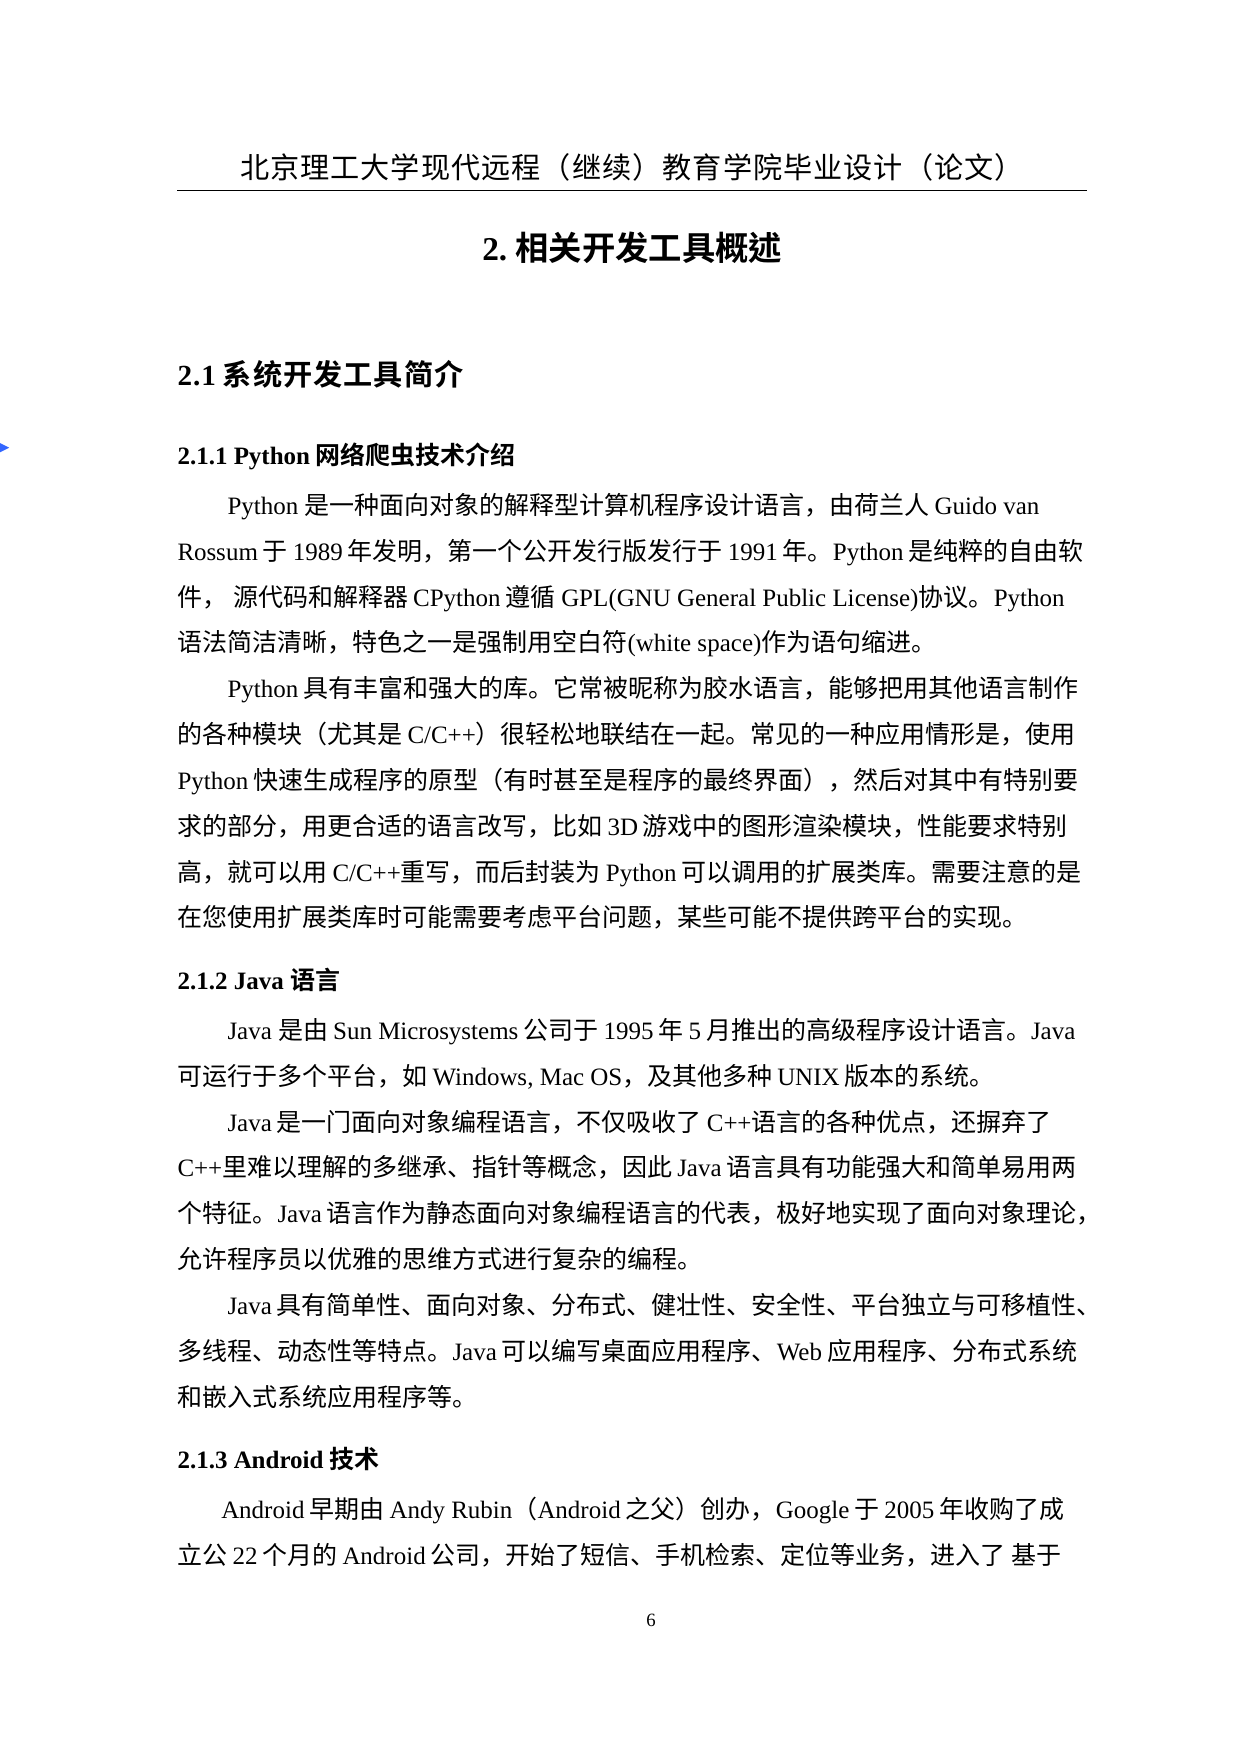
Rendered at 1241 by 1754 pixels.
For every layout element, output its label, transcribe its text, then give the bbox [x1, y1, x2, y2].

text Java是一门面向对象编程语言，不仅吸收了C++语言的各种优点，还摒弃了C++里难以理解的多继承、指针等概念，因此Java语言具有功能强大和简单易用两个特征。Java语言作为静态面向对象编程语言的代表，极好地实现了面向对象理论，允许程序员以优雅的思维方式进行复杂的编程。 [177, 1228, 1087, 1278]
text Java具有简单性、面向对象、分布式、健壮性、安全性、平台独立与可移植性、多线程、动态性等特点。Java可以编写桌面应用程序、Web应用程序、分布式系统和嵌入式系统应用程序等。 [177, 1278, 1087, 1415]
subtitle 2.1.2 Java 语言 [177, 936, 1087, 1003]
text Python具有丰富和强大的库。它常被昵称为胶水语言，能够把用其他语言制作的各种模块（尤其是C/C++）很轻松地联结在一起。常见的一种应用情形是，使用Python快速生成程序的原型（有时甚至是程序的最终界面），然后对其中有特别要求的部分，用更合适的语言改写，比如3D游戏中的图形渲染模块，性能要求特别高，就可以用C/C++重写，而后封装为Python可以调用的扩展类库。需要注意的是在您使用扩展类库时可能需要考虑平台问题，某些可能不提供跨平台的实现。 [177, 661, 1087, 936]
text Java是一门面向对象编程语言，不仅吸收了C++语言的各种优点，还摒弃了C++里难以理解的多继承、指针等概念，因此Java语言具有功能强大和简单易用两个特征。Java语言作为静态面向对象编程语言的代表，极好地实现了面向对象理论，允许程序员以优雅的思维方式进行复杂的编程。 [177, 1094, 1087, 1199]
subtitle 2.1系统开发工具简介 [177, 332, 1087, 398]
subtitle 2.1.1 Python网络爬虫技术介绍 [177, 411, 1087, 478]
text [177, 1482, 1087, 1573]
text Python 是一种面向对象的解释型计算机程序设计语言，由荷兰人Guido van Rossum于1989年发明，第一个公开发行版发行于1991年。Python是纯粹的自由软件， 源代码和解释器CPython遵循 GPL(GNU General Public License)协议。Python语法简洁清晰，特色之一是强制用空白符(white space)作为语句缩进。 [177, 478, 1087, 661]
subtitle 2. 相关开发工具概述 [177, 207, 1087, 273]
subtitle 2.1.3 Android 技术 [177, 1415, 1087, 1482]
text Java 是由Sun Microsystems公司于1995年5月推出的高级程序设计语言。Java可运行于多个平台，如Windows, Mac OS，及其他多种UNIX版本的系统。 [177, 1003, 1087, 1094]
